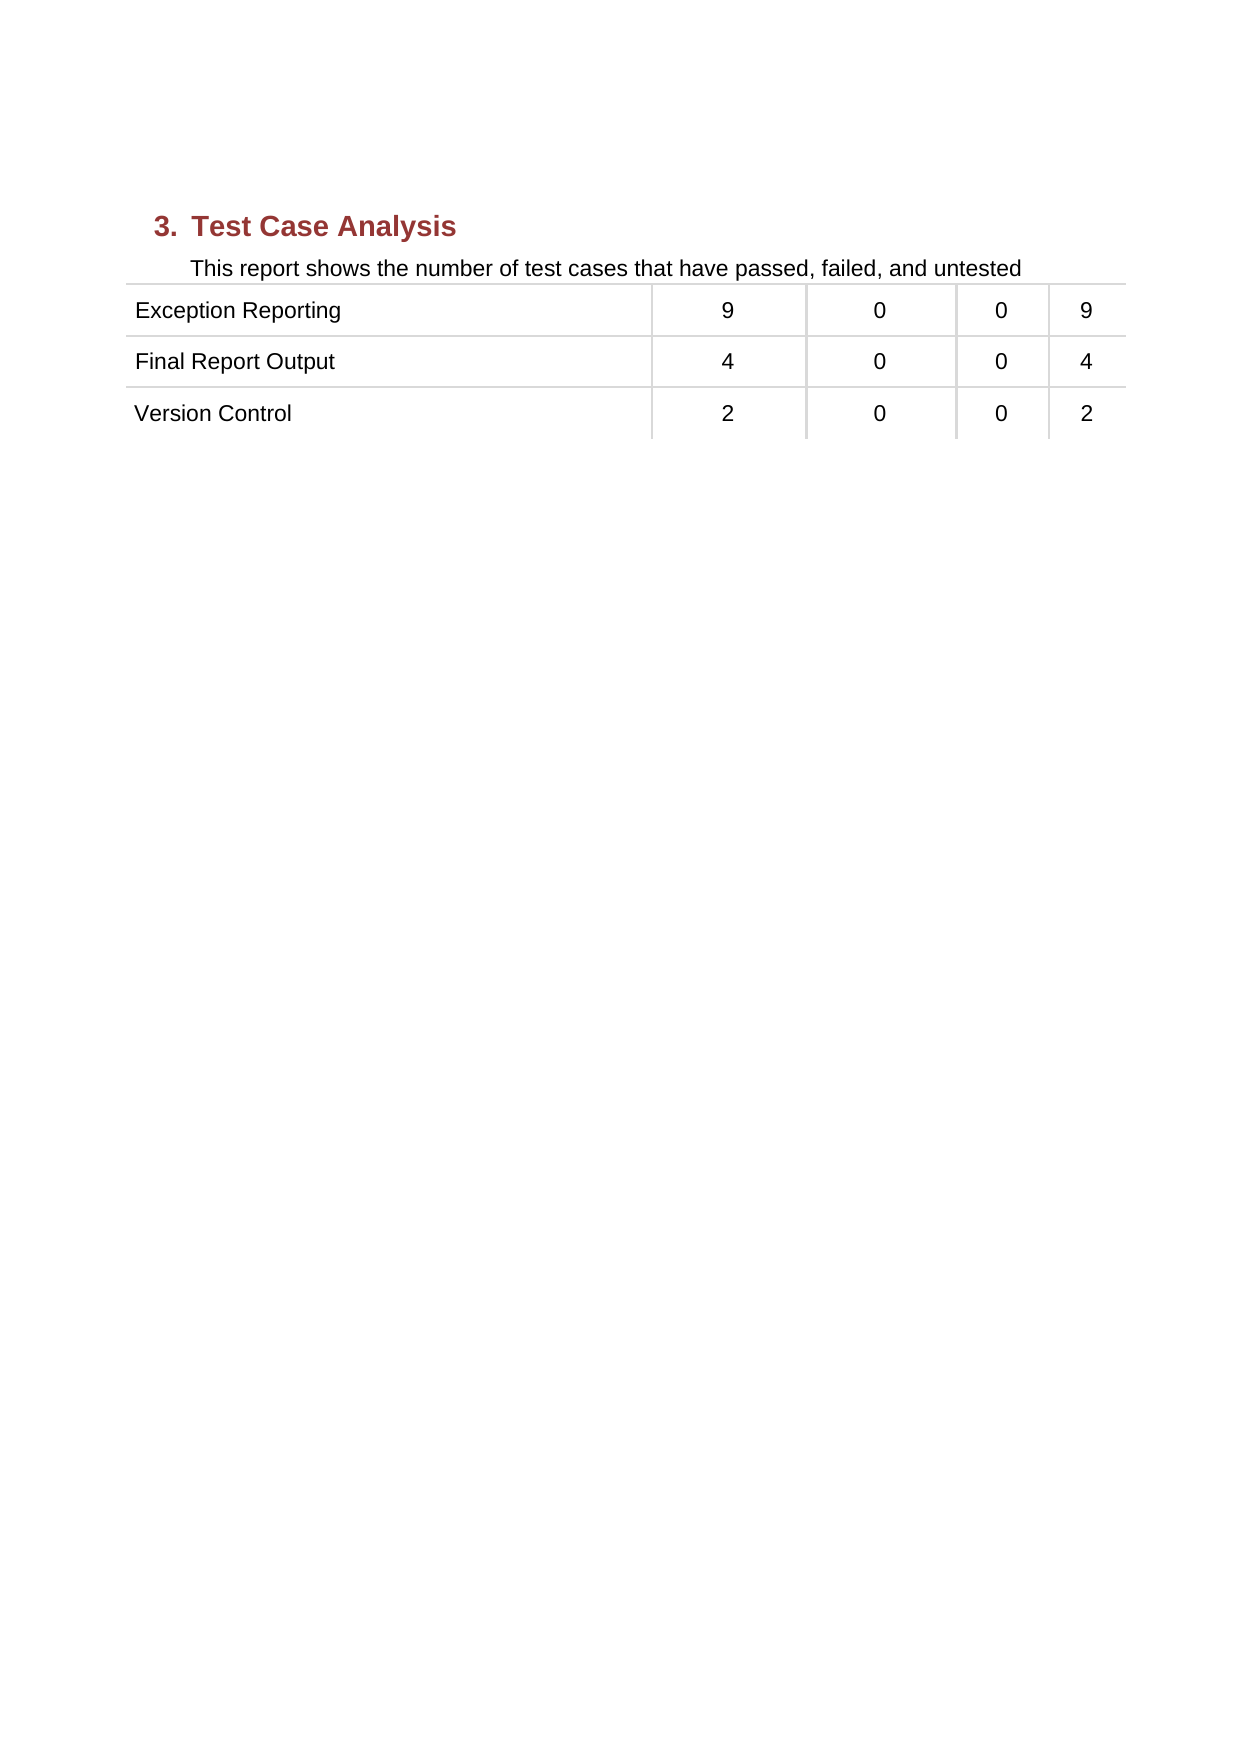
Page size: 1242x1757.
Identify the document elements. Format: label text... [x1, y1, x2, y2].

subtitle Test Case Analysis [153, 209, 1124, 243]
table_cell 0 [808, 388, 955, 438]
table_cell 0 [808, 337, 955, 386]
table_cell 4 [653, 337, 805, 386]
table_header 0 [958, 285, 1048, 335]
table_cell 0 [958, 337, 1048, 386]
table_cell 0 [958, 388, 1048, 438]
table_header 9 [1050, 285, 1126, 335]
table_header 0 [808, 285, 955, 335]
table_cell 2 [653, 388, 805, 438]
table_header 9 [653, 285, 805, 335]
table_header Exception Reporting [126, 285, 651, 335]
text This report shows the number of test cases that have passed, failed, and untested [87, 254, 1124, 281]
table_cell Final Report Output [126, 337, 651, 386]
table_cell Version Control [125, 388, 651, 438]
table_cell 4 [1050, 337, 1126, 386]
table_cell 2 [1050, 388, 1127, 438]
